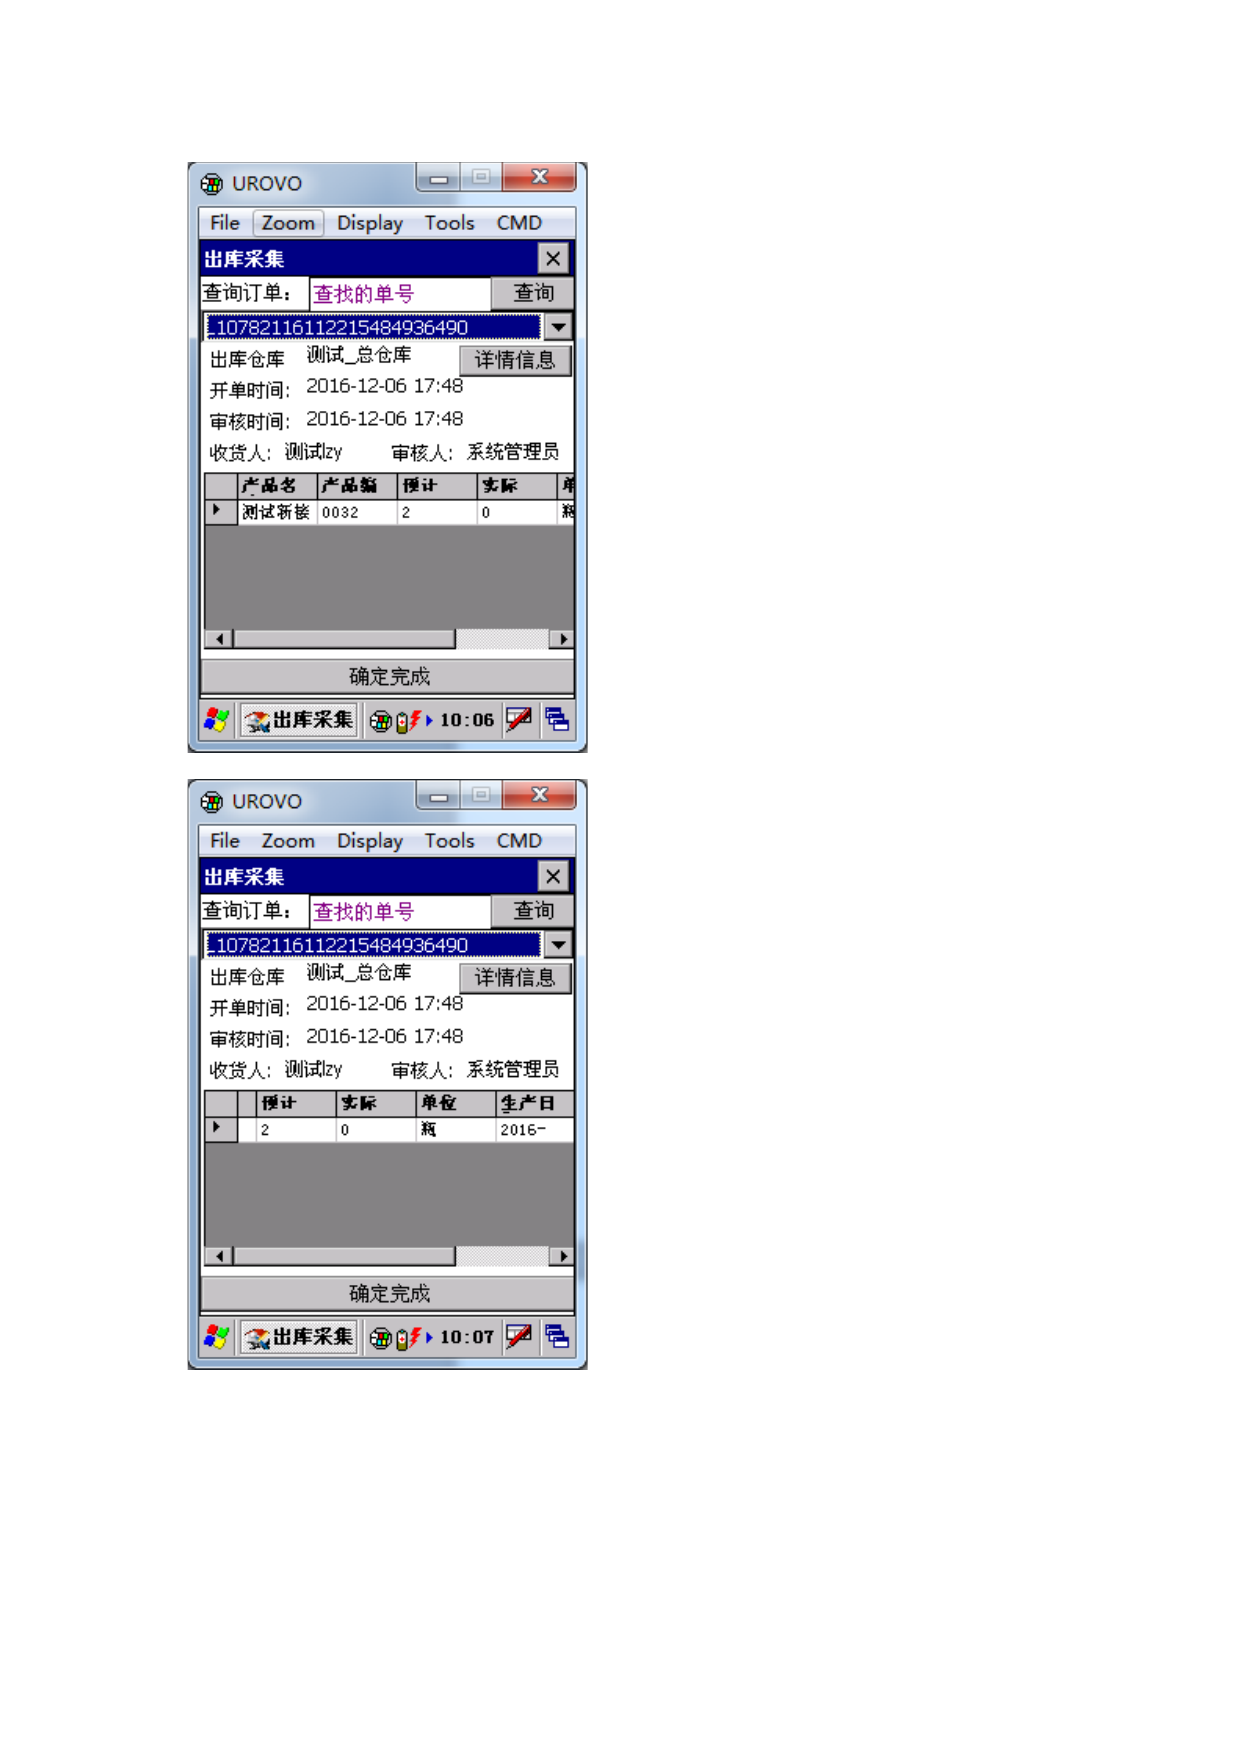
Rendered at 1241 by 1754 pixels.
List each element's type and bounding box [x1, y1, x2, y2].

picture [187, 162, 588, 753]
picture [187, 779, 588, 1370]
